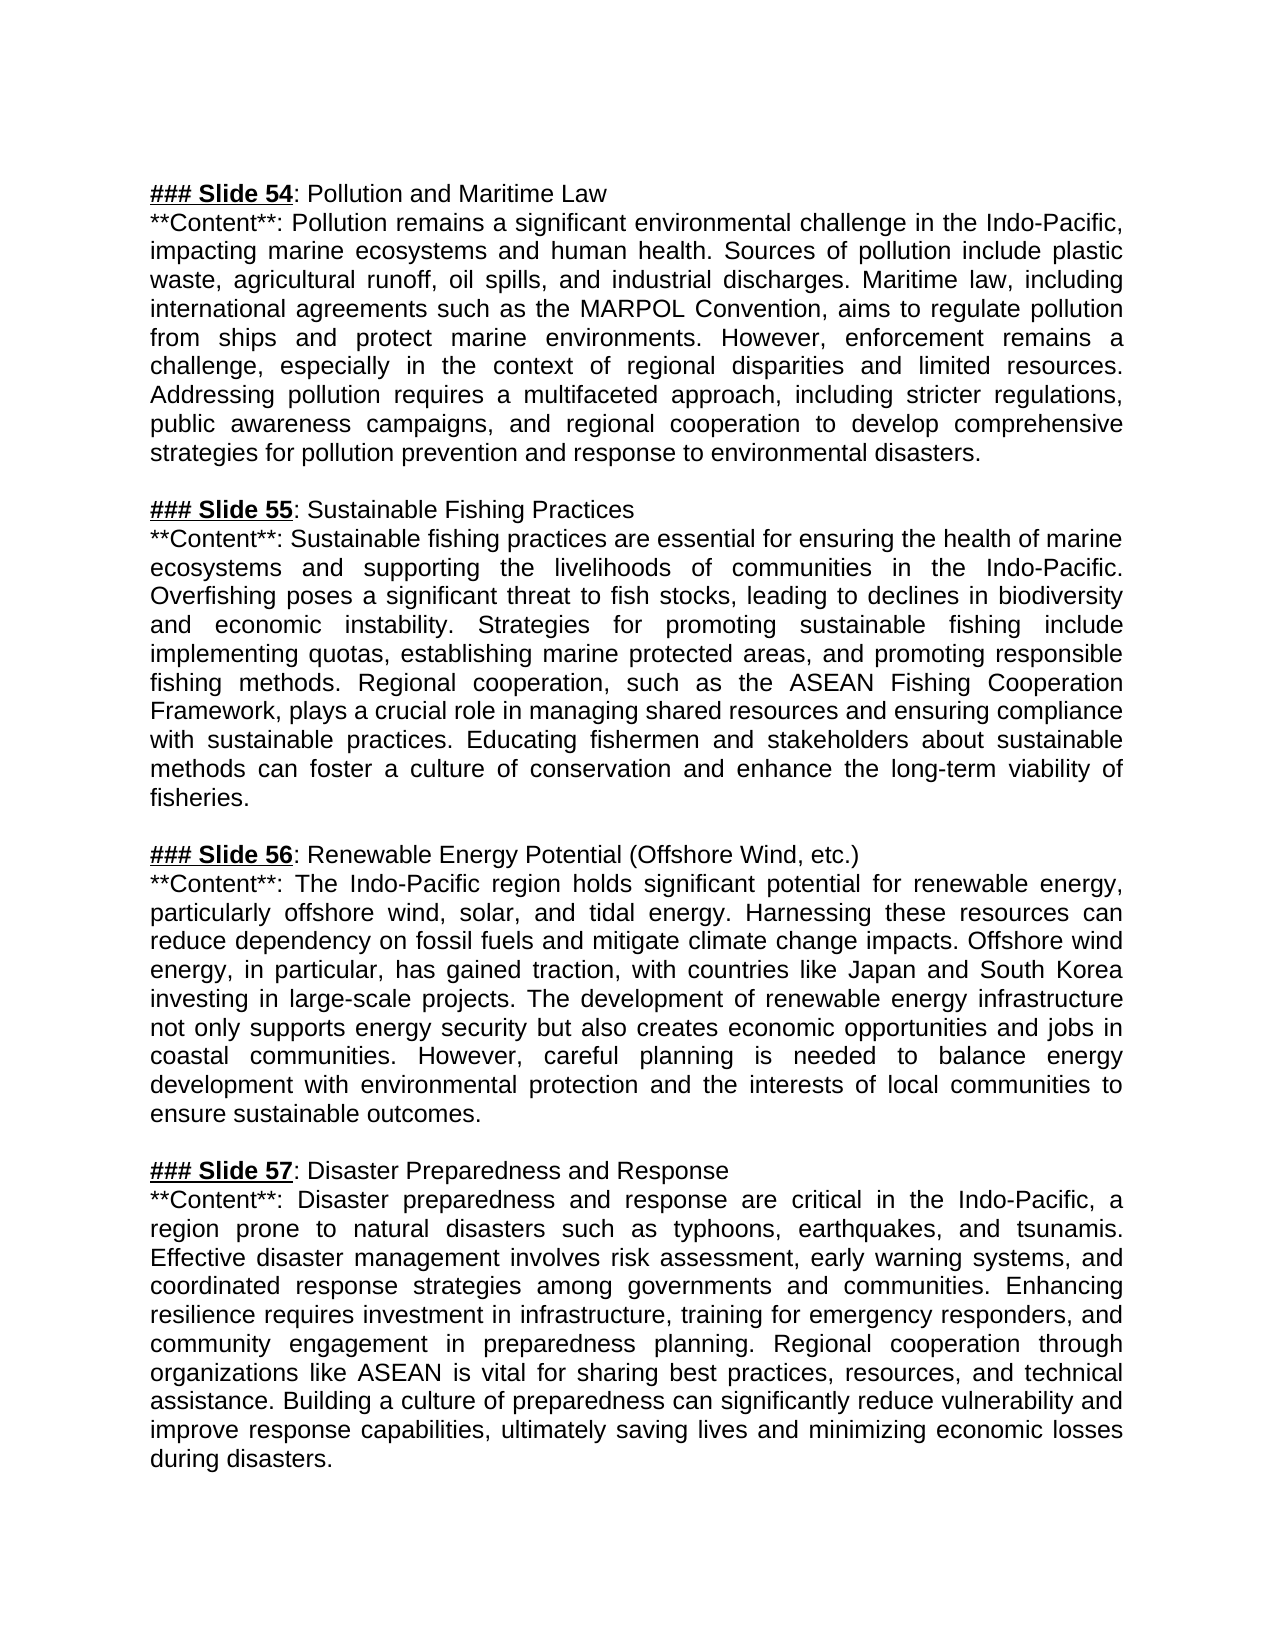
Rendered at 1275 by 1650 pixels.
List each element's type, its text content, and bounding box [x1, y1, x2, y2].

text ### Slide 55: Sustainable Fishing Practices [150, 495, 1125, 524]
text **Content**: Disaster preparedness and response are critical in the Indo-Pacific, a region prone to natural disasters such as typhoons, earthquakes, and tsunamis. Effective disaster management involves risk assessment, early warning systems, and coordinated response strategies among governments and communities. Enhancing resilience requires investment in infrastructure, training for emergency responders, and community engagement in preparedness planning. Regional cooperation through organizations like ASEAN is vital for sharing best practices, resources, and technical assistance. Building a culture of preparedness can significantly reduce vulnerability and improve response capabilities, ultimately saving lives and minimizing economic losses during disasters. [150, 1185, 1125, 1472]
text ### Slide 56: Renewable Energy Potential (Offshore Wind, etc.) [150, 840, 1125, 869]
text ### Slide 57: Disaster Preparedness and Response [150, 1156, 1125, 1185]
text ### Slide 54: Pollution and Maritime Law [150, 179, 1125, 207]
text **Content**: Pollution remains a significant environmental challenge in the Indo-Pacific, impacting marine ecosystems and human health. Sources of pollution include plastic waste, agricultural runoff, oil spills, and industrial discharges. Maritime law, including international agreements such as the MARPOL Convention, aims to regulate pollution from ships and protect marine environments. However, enforcement remains a challenge, especially in the context of regional disparities and limited resources. Addressing pollution requires a multifaceted approach, including stricter regulations, public awareness campaigns, and regional cooperation to develop comprehensive strategies for pollution prevention and response to environmental disasters. [150, 207, 1125, 466]
text **Content**: Sustainable fishing practices are essential for ensuring the health of marine ecosystems and supporting the livelihoods of communities in the Indo-Pacific. Overfishing poses a significant threat to fish stocks, leading to declines in biodiversity and economic instability. Strategies for promoting sustainable fishing include implementing quotas, establishing marine protected areas, and promoting responsible fishing methods. Regional cooperation, such as the ASEAN Fishing Cooperation Framework, plays a crucial role in managing shared resources and ensuring compliance with sustainable practices. Educating fishermen and stakeholders about sustainable methods can foster a culture of conservation and enhance the long-term viability of fisheries. [150, 524, 1125, 811]
text **Content**: The Indo-Pacific region holds significant potential for renewable energy, particularly offshore wind, solar, and tidal energy. Harnessing these resources can reduce dependency on fossil fuels and mitigate climate change impacts. Offshore wind energy, in particular, has gained traction, with countries like Japan and South Korea investing in large-scale projects. The development of renewable energy infrastructure not only supports energy security but also creates economic opportunities and jobs in coastal communities. However, careful planning is needed to balance energy development with environmental protection and the interests of local communities to ensure sustainable outcomes. [150, 869, 1125, 1127]
